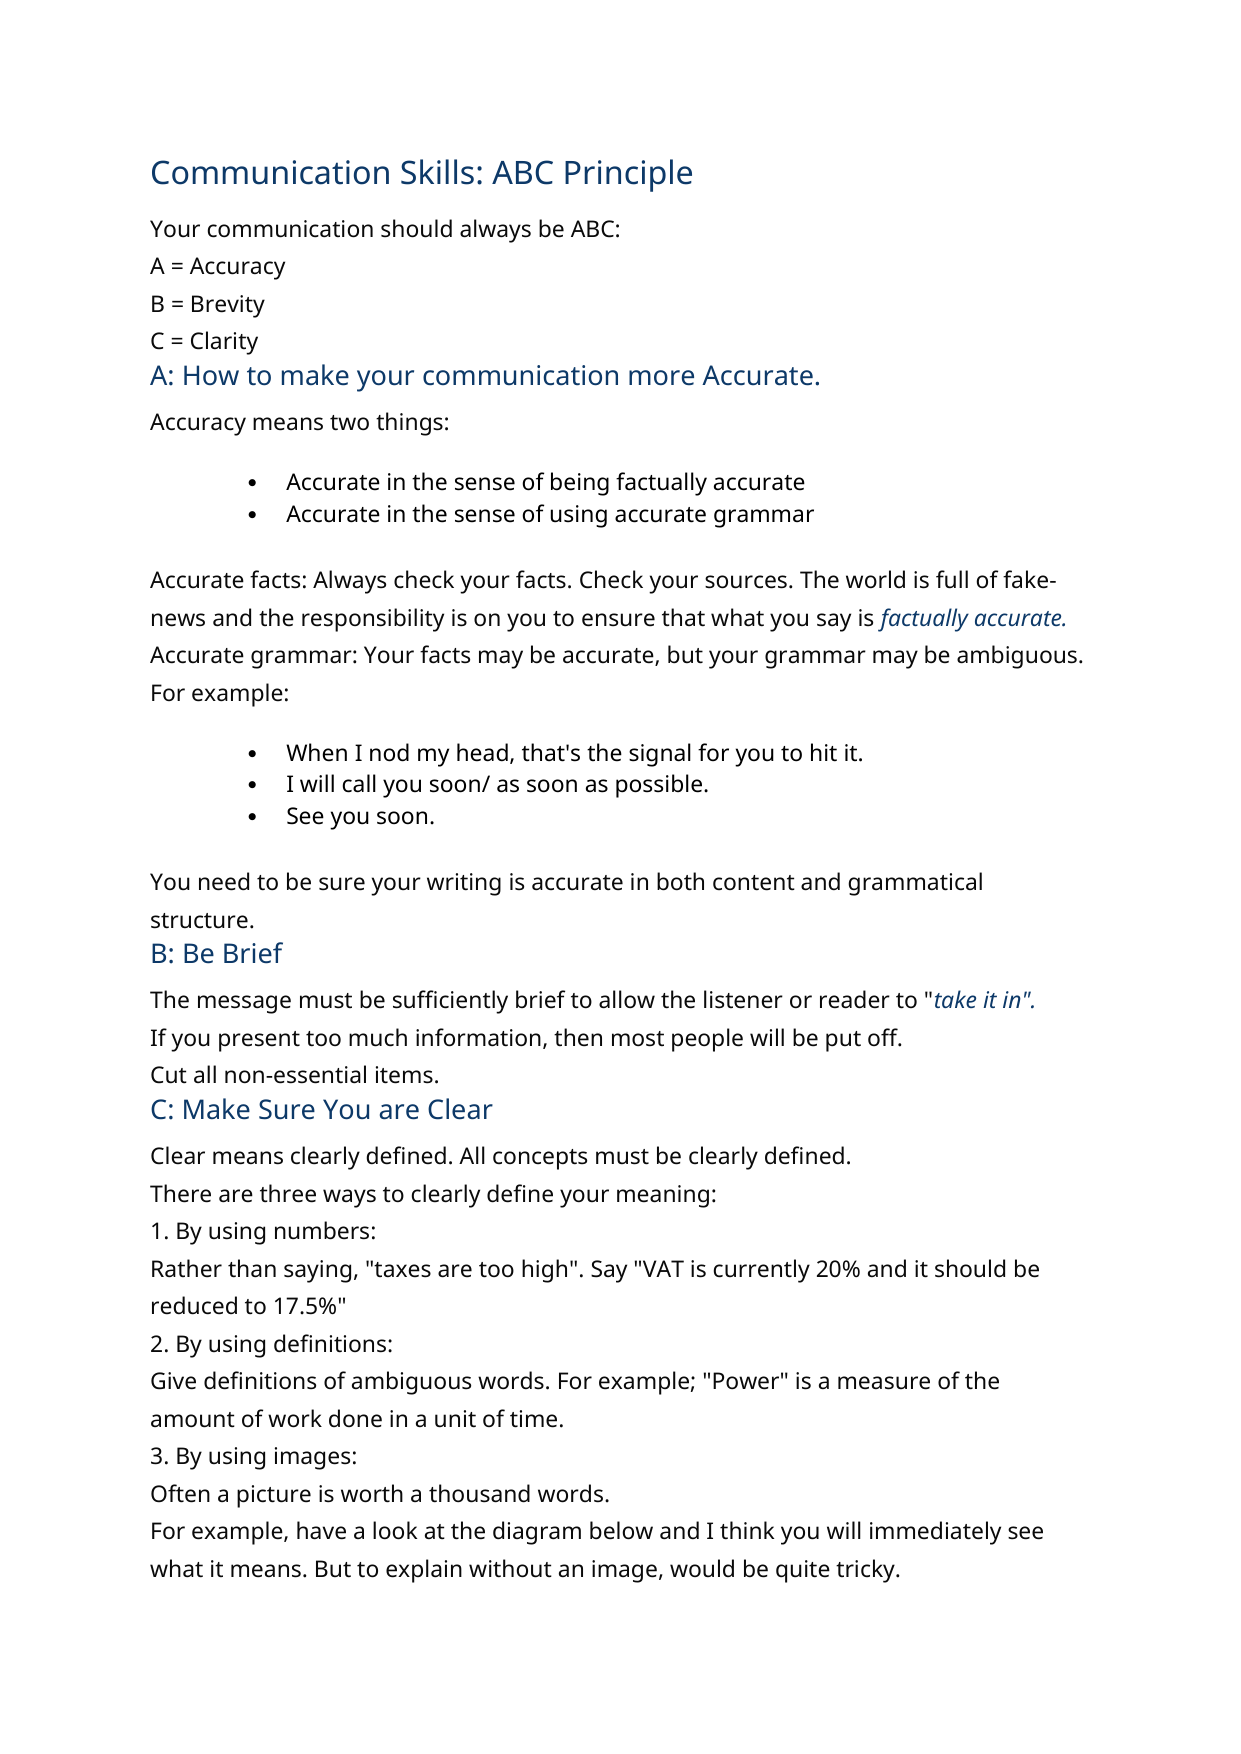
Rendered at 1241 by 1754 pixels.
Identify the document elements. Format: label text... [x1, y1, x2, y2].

list Accurate in the sense of being factually accurate [248, 466, 1090, 497]
text Clear means clearly defined. All concepts must be clearly defined. [150, 1134, 1090, 1171]
text Cut all non-essential items. [150, 1053, 1090, 1091]
text A = Accuracy B = Brevity C = Clarity [150, 244, 1090, 356]
list See you soon. [248, 799, 1090, 831]
list Accurate in the sense of using accurate grammar [248, 497, 1090, 529]
text Often a picture is worth a thousand words. [150, 1471, 1090, 1509]
text Accurate grammar: Your facts may be accurate, but your grammar may be ambiguous. For example: [150, 633, 1090, 708]
text Give definitions of ambiguous words. For example; "Power" is a measure of the amount of work done in a unit of time. [150, 1359, 1090, 1434]
text Your communication should always be ABC: [150, 206, 1090, 244]
text 1. By using numbers: [150, 1209, 1090, 1246]
text Accurate facts: Always check your facts. Check your sources. The world is full of fake-news and the responsibility is on you to ensure that what you say is factually accurate. [150, 558, 1090, 633]
text Communication Skills: ABC Principle [150, 150, 1090, 194]
text You need to be sure your writing is accurate in both content and grammatical structure. [150, 860, 1090, 935]
text B: Be Brief [150, 935, 1090, 972]
text Rather than saying, "taxes are too high". Say "VAT is currently 20% and it should be reduced to 17.5%" [150, 1246, 1090, 1321]
text A: How to make your communication more Accurate. [150, 356, 1090, 393]
text For example, have a look at the diagram below and I think you will immediately see what it means. But to explain without an image, would be quite tricky. [150, 1509, 1090, 1584]
list When I nod my head, that's the signal for you to hit it. [248, 737, 1090, 768]
text If you present too much information, then most people will be put off. [150, 1016, 1090, 1053]
text Accuracy means two things: [150, 399, 1090, 437]
text There are three ways to clearly define your meaning: [150, 1171, 1090, 1209]
list I will call you soon/ as soon as possible. [248, 768, 1090, 799]
text The message must be sufficiently brief to allow the listener or reader to "take it in". [150, 978, 1090, 1016]
text 2. By using definitions: [150, 1321, 1090, 1359]
text 3. By using images: [150, 1434, 1090, 1471]
text C: Make Sure You are Clear [150, 1091, 1090, 1127]
